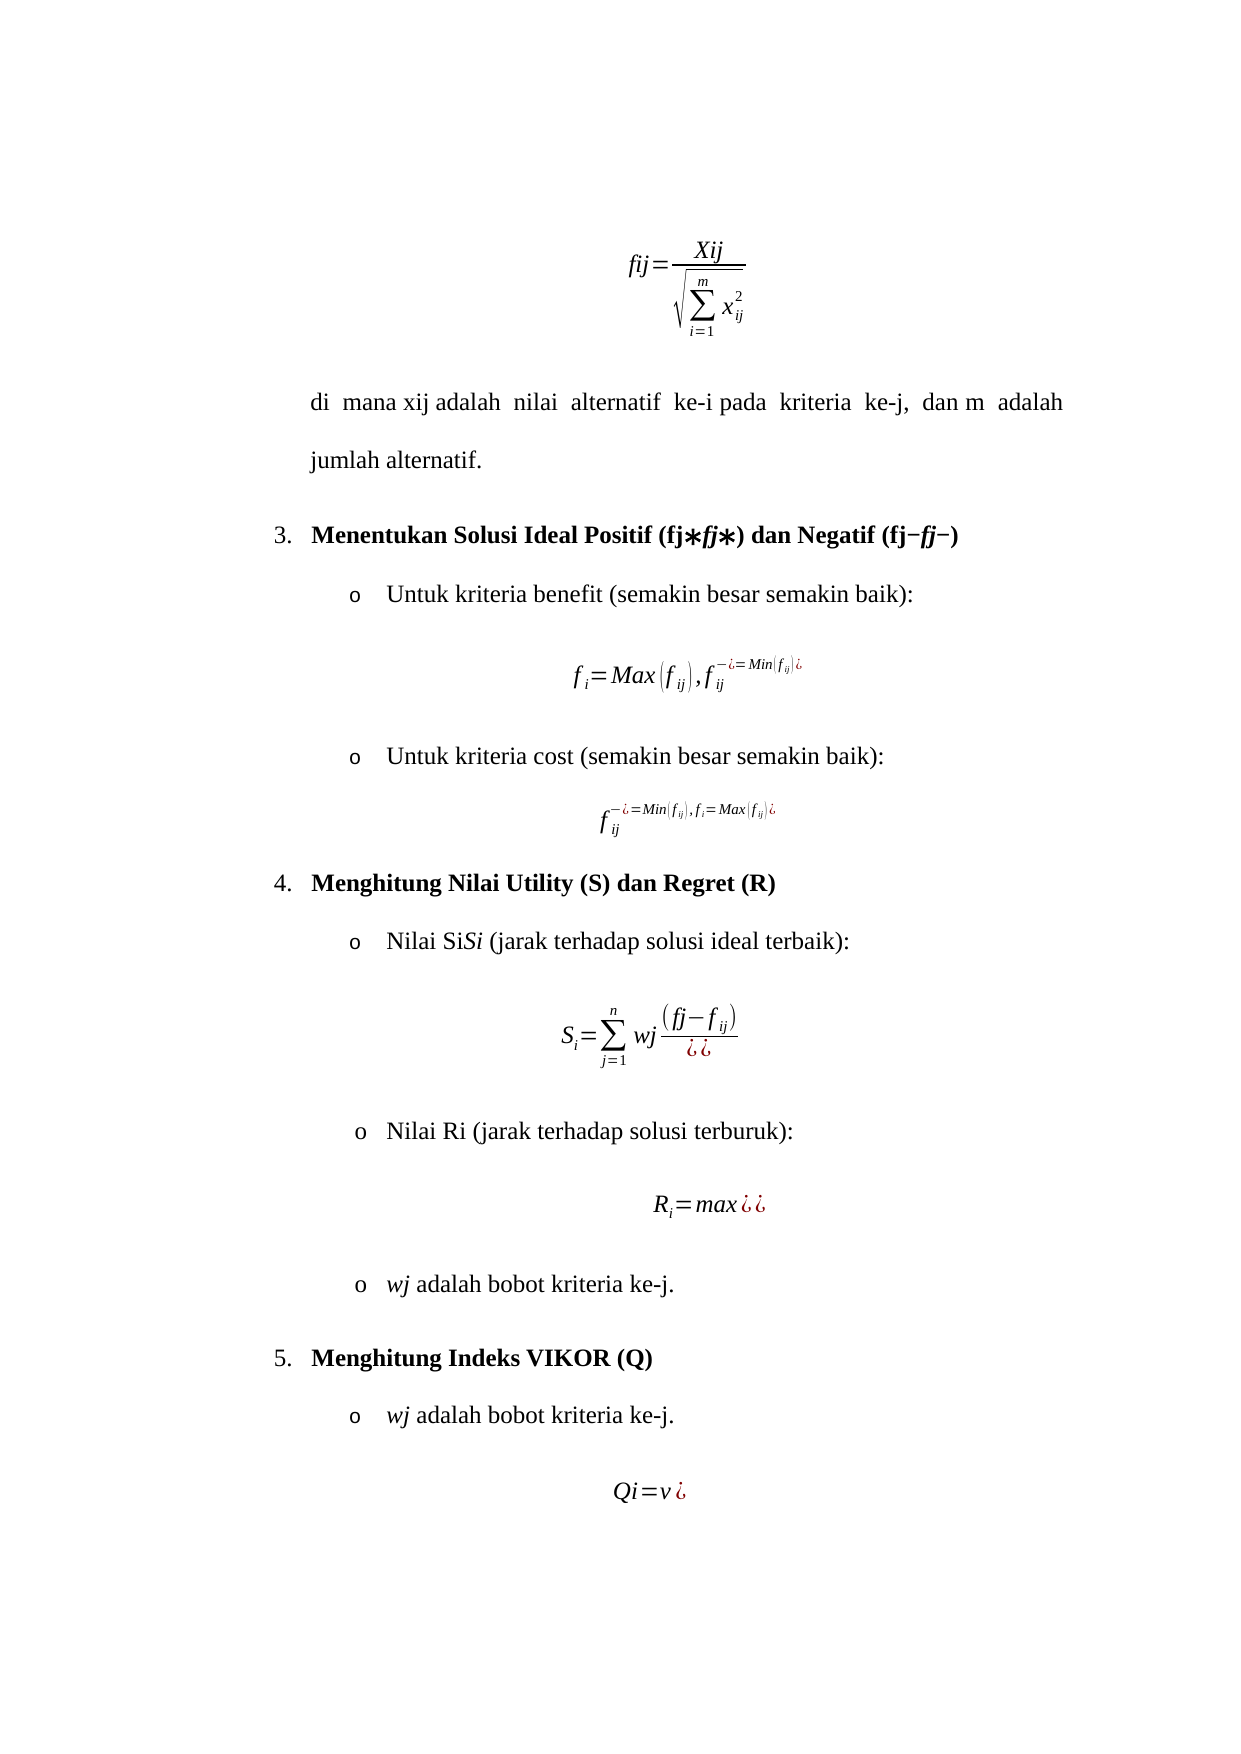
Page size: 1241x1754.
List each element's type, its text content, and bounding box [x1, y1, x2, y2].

list Menghitung Indeks VIKOR (Q) [274, 1343, 1063, 1372]
list Menentukan Solusi Ideal Positif (fj∗fj∗​) dan Negatif (fj−fj−​) [274, 519, 1063, 549]
list wj​ adalah bobot kriteria ke-j. [349, 1400, 1063, 1430]
text di mana xij​ adalah nilai alternatif ke-i pada kriteria ke-j, dan m adalah jumlah alternatif. [310, 387, 1063, 473]
text o Nilai Ri​ (jarak terhadap solusi terburuk): [354, 1116, 1063, 1145]
list Nilai SiSi​ (jarak terhadap solusi ideal terbaik): [349, 926, 1063, 955]
list Menghitung Nilai Utility (S) dan Regret (R) [274, 868, 1063, 897]
list Untuk kriteria cost (semakin besar semakin baik): [349, 741, 1063, 771]
list Untuk kriteria benefit (semakin besar semakin baik): [349, 579, 1063, 609]
text o wj​ adalah bobot kriteria ke-j. [354, 1269, 1063, 1297]
